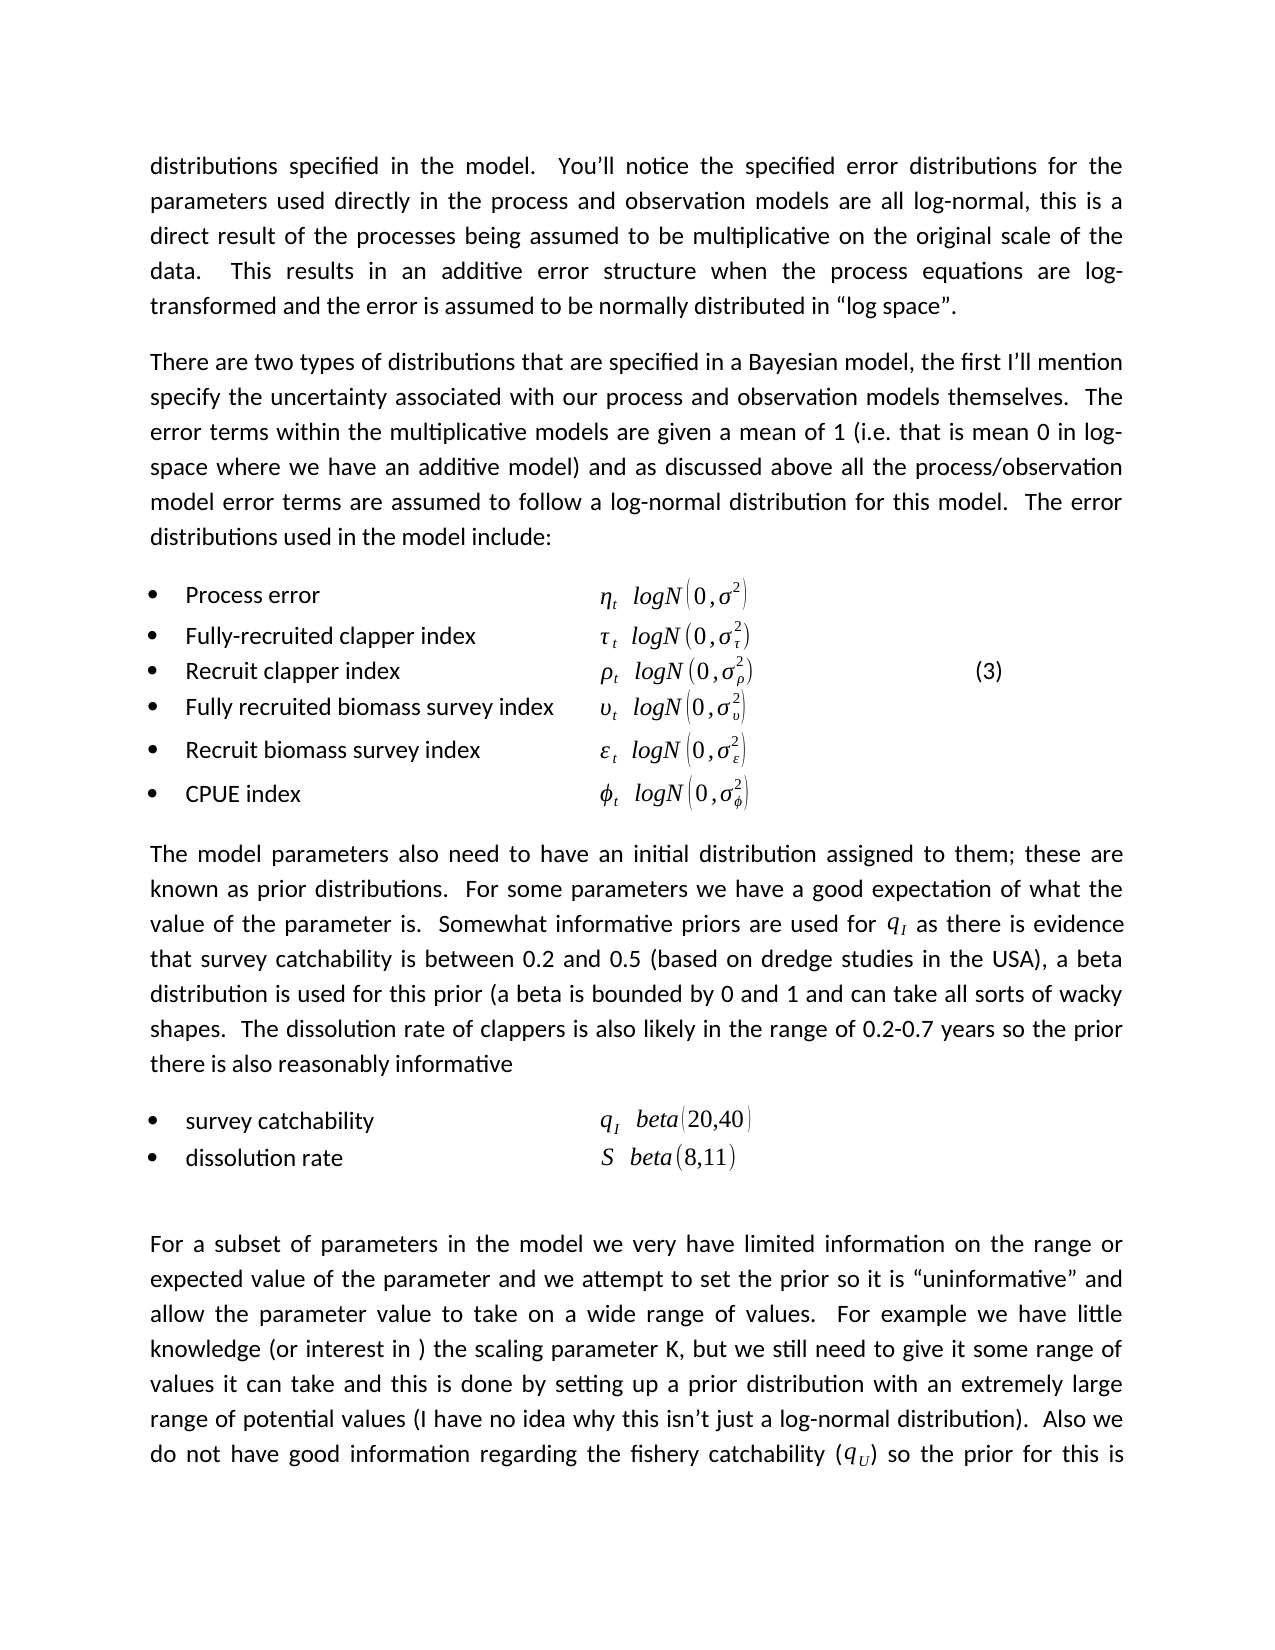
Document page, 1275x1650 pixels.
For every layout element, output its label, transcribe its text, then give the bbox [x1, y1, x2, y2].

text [150, 150, 1125, 321]
text There are two types of distributions that are specified in a Bayesian model, the first I’ll mention specify the uncertainty associated with our process and observation models themselves. The error terms within the multiplicative models are given a mean of 1 (i.e. that is mean 0 in log-space where we have an additive model) and as discussed above all the process/observation model error terms are assumed to follow a log-normal distribution for this model. The error distributions used in the model include: [150, 346, 1125, 551]
list CPUE index [148, 774, 1125, 812]
list Fully-recruited clapper index [148, 618, 1125, 653]
list Fully recruited biomass survey index [148, 687, 1125, 726]
list dissolution rate [148, 1142, 1125, 1172]
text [150, 1228, 1125, 1469]
list Recruit biomass survey index [148, 731, 1125, 769]
text The model parameters also need to have an initial distribution assigned to them; these are known as prior distributions. For some parameters we have a good expectation of what the value of the parameter is. Somewhat informative priors are used for as there is evidence that survey catchability is between 0.2 and 0.5 (based on dredge studies in the USA), a beta distribution is used for this prior (a beta is bounded by 0 and 1 and can take all sorts of wacky shapes. The dissolution rate of clappers is also likely in the range of 0.2-0.7 years so the prior there is also reasonably informative [150, 838, 1125, 1079]
list Process error [148, 577, 1125, 613]
list Recruit clapper index (3) [148, 653, 1125, 687]
list survey catchability [148, 1104, 1125, 1137]
